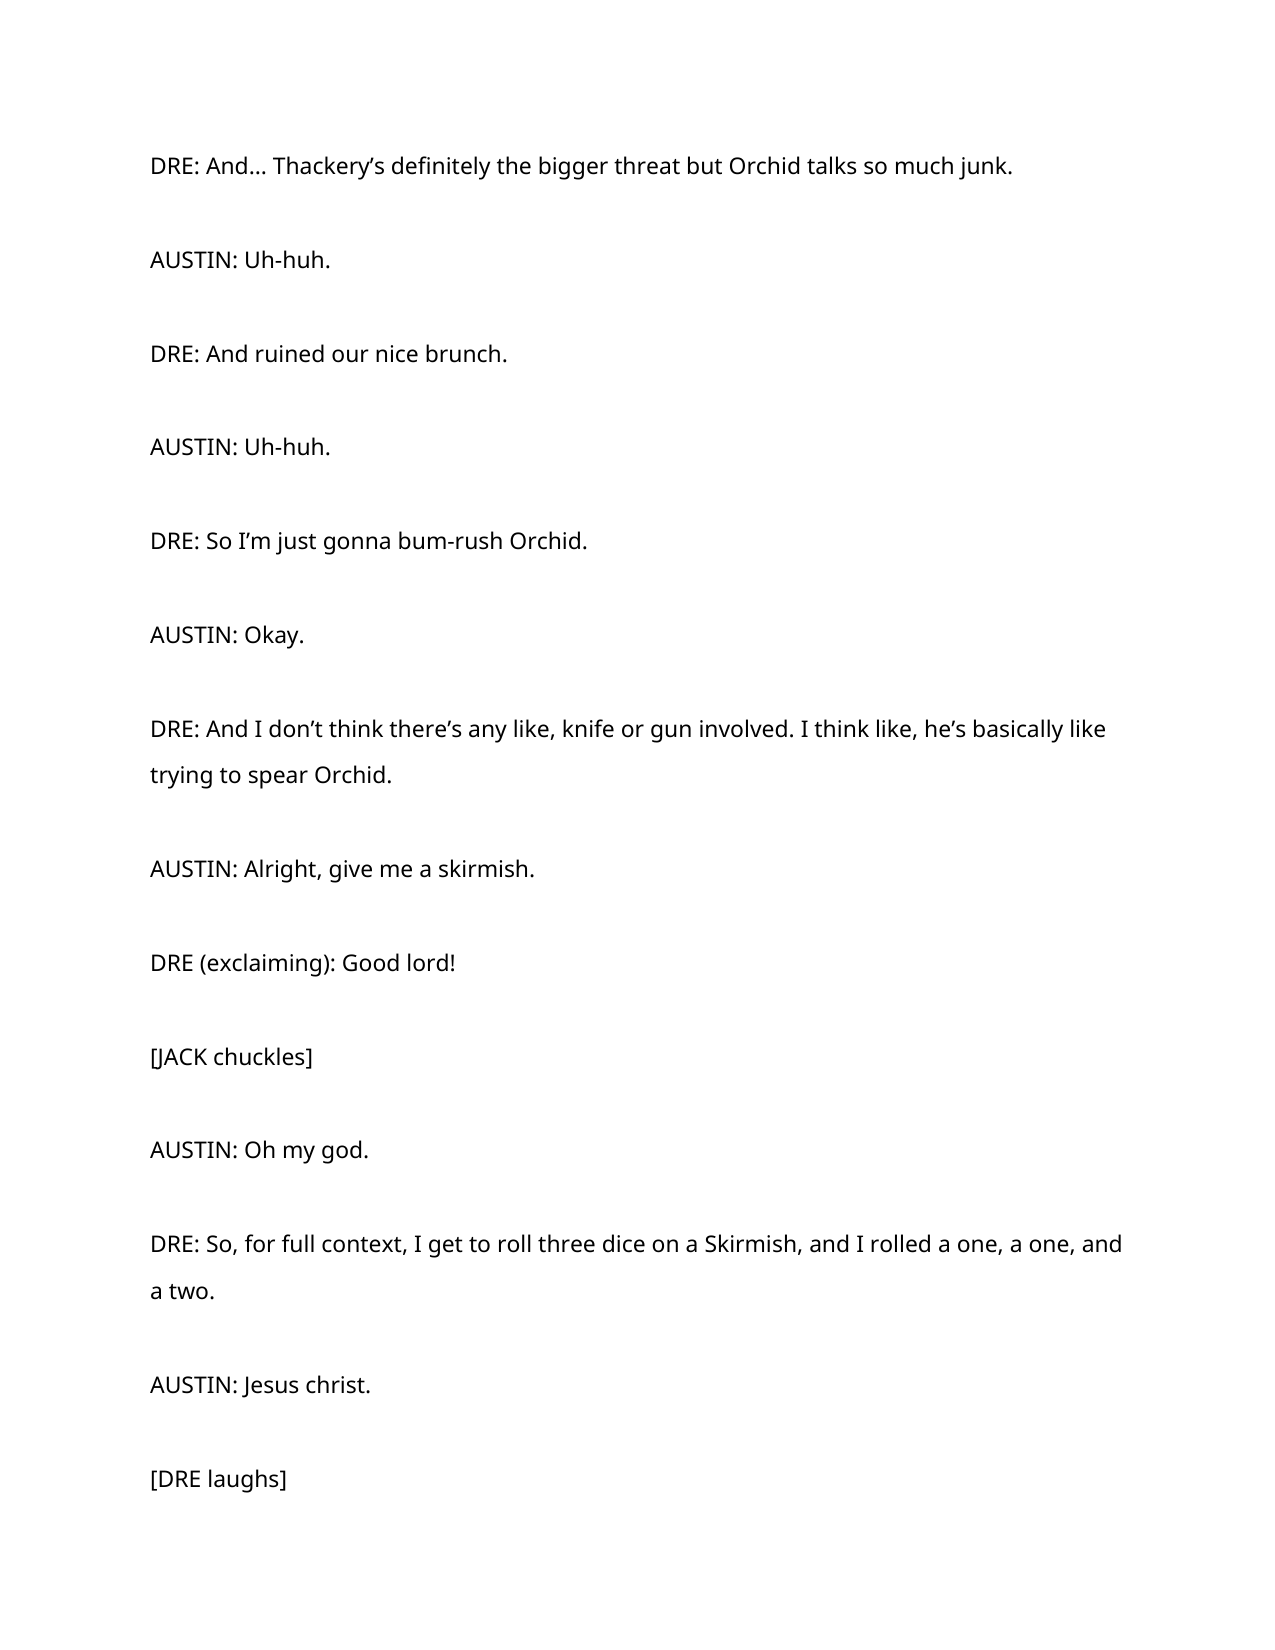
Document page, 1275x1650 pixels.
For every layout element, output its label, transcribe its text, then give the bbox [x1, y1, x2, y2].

text [DRE laughs] [150, 1462, 1125, 1494]
text [JACK chuckles] [150, 1041, 1125, 1072]
text AUSTIN: Uh-huh. [150, 431, 1125, 462]
text AUSTIN: Okay. [150, 619, 1125, 650]
text DRE: So, for full context, I get to roll three dice on a Skirmish, and I rolled a one, a one, and a two. [150, 1228, 1125, 1306]
text DRE: And ruined our nice brunch. [150, 337, 1125, 369]
text AUSTIN: Alright, give me a skirmish. [150, 853, 1125, 884]
text AUSTIN: Jesus christ. [150, 1369, 1125, 1400]
text DRE: So I’m just gonna bum-rush Orchid. [150, 525, 1125, 556]
text AUSTIN: Oh my god. [150, 1134, 1125, 1166]
text DRE (exclaiming): Good lord! [150, 947, 1125, 978]
text DRE: And… Thackery’s definitely the bigger threat but Orchid talks so much junk. [150, 150, 1125, 181]
text AUSTIN: Uh-huh. [150, 244, 1125, 275]
text DRE: And I don’t think there’s any like, knife or gun involved. I think like, he’s basically like trying to spear Orchid. [150, 712, 1125, 791]
